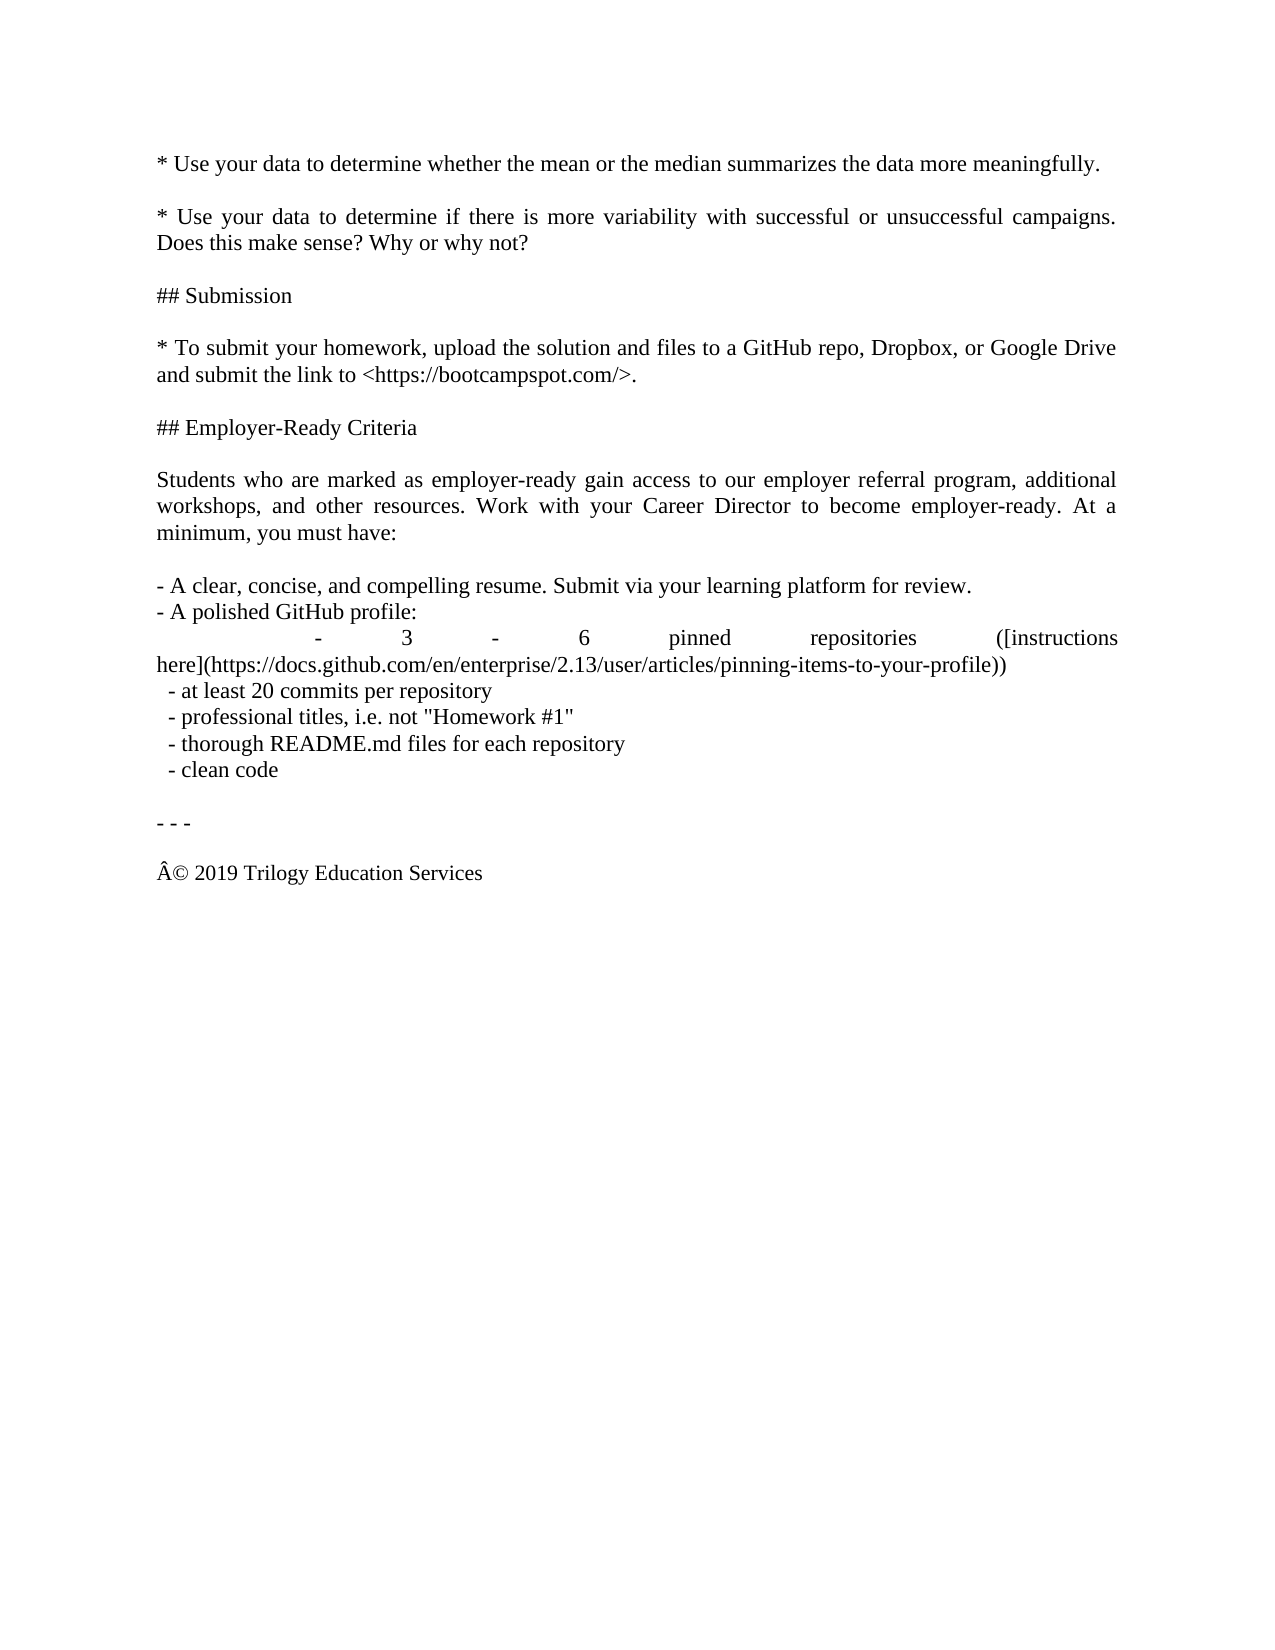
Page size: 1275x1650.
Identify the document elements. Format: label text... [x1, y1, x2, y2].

text - A polished GitHub profile: [156, 598, 1118, 624]
text - professional titles, i.e. not "Homework #1" [156, 703, 1118, 730]
text ## Submission [156, 282, 1118, 308]
text * Use your data to determine whether the mean or the median summarizes the data more meaningfully. [156, 150, 1118, 176]
text Â© 2019 Trilogy Education Services [156, 860, 1118, 886]
text - A clear, concise, and compelling resume. Submit via your learning platform for review. [156, 572, 1118, 598]
text - thorough README.md files for each repository [156, 730, 1118, 756]
text - at least 20 commits per repository [156, 677, 1118, 703]
text - 3 - 6 pinned repositories ([instructions here](https://docs.github.com/en/enterprise/2.13/user/articles/pinning-items-to-your-profile)) [156, 624, 1118, 677]
text - clean code [156, 756, 1118, 782]
text - - - [156, 809, 1118, 835]
text * Use your data to determine if there is more variability with successful or unsuccessful campaigns. Does this make sense? Why or why not? [156, 203, 1118, 255]
text Students who are marked as employer-ready gain access to our employer referral program, additional workshops, and other resources. Work with your Career Director to become employer-ready. At a minimum, you must have: [156, 466, 1118, 545]
text ## Employer-Ready Criteria [156, 413, 1118, 440]
text * To submit your homework, upload the solution and files to a GitHub repo, Dropbox, or Google Drive and submit the link to <https://bootcampspot.com/>. [156, 334, 1118, 387]
